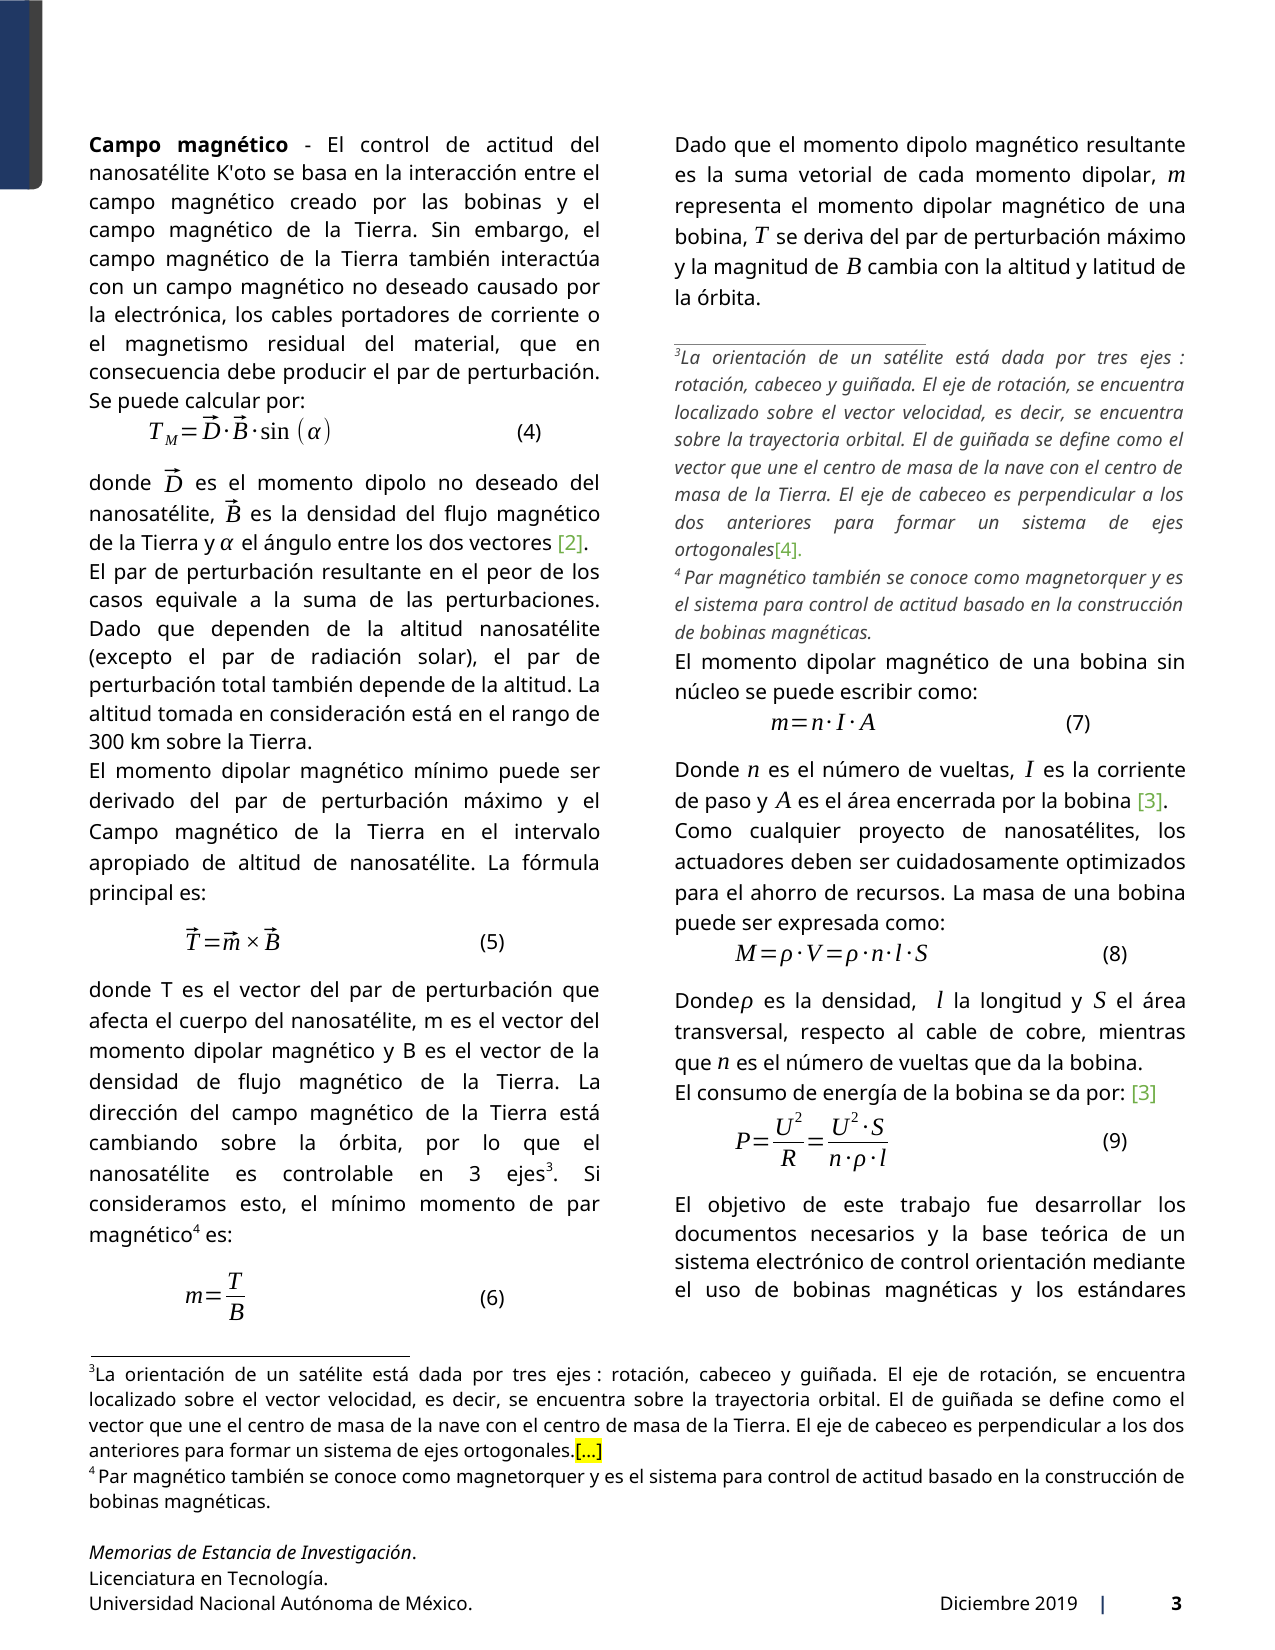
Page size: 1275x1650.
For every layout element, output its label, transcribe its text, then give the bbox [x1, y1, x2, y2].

text Donde es el número de vueltas, es la corriente de paso y es el área encerrada por la bobina [3]. [674, 755, 1186, 814]
text Como cualquier proyecto de nanosatélites, los actuadores deben ser cuidadosamente optimizados para el ahorro de recursos. La masa de una bobina puede ser expresada como: [674, 817, 1186, 937]
text (6) [89, 1267, 601, 1326]
text (4) [89, 414, 601, 448]
text El par de perturbación resultante en el peor de los casos equivale a la suma de las perturbaciones. Dado que dependen de la altitud nanosatélite (excepto el par de radiación solar), el par de perturbación total también depende de la altitud. La altitud tomada en consideración está en el rango de 300 km sobre la Tierra. [89, 557, 601, 756]
text donde T es el vector del par de perturbación que afecta el cuerpo del nanosatélite, m es el vector del momento dipolar magnético y B es el vector de la densidad de flujo magnético de la Tierra. La dirección del campo magnético de la Tierra está cambiando sobre la órbita, por lo que el nanosatélite es controlable en 3 ejes3. Si consideramos esto, el mínimo momento de par magnético4 es: [89, 975, 601, 1248]
text Campo magnético - El control de actitud del nanosatélite K'oto se basa en la interacción entre el campo magnético creado por las bobinas y el campo magnético de la Tierra. Sin embargo, el campo magnético de la Tierra también interactúa con un campo magnético no deseado causado por la electrónica, los cables portadores de corriente o el magnetismo residual del material, que en consecuencia debe producir el par de perturbación. Se puede calcular por: [89, 130, 601, 414]
text El consumo de energía de la bobina se da por: [3] [674, 1078, 1186, 1107]
text (8) [674, 939, 1186, 967]
text 3La orientación de un satélite está dada por tres ejes : rotación, cabeceo y guiñada. El eje de rotación, se encuentra localizado sobre el vector velocidad, es decir, se encuentra sobre la trayectoria orbital. El de guiñada se define como el vector que une el centro de masa de la nave con el centro de masa de la Tierra. El eje de cabeceo es perpendicular a los dos anteriores para formar un sistema de ejes ortogonales[4]. [674, 344, 1186, 562]
text (5) [89, 926, 601, 956]
text 4 Par magnético también se conoce como magnetorquer y es el sistema para control de actitud basado en la construcción de bobinas magnéticas. [674, 564, 1186, 645]
text (7) [674, 708, 1186, 736]
text Dado que el momento dipolo magnético resultante es la suma vetorial de cada momento dipolar, representa el momento dipolar magnético de una bobina, se deriva del par de perturbación máximo y la magnitud de cambia con la altitud y latitud de la órbita. [674, 130, 1186, 311]
text donde es el momento dipolo no deseado del nanosatélite, es la densidad del flujo magnético de la Tierra y el ángulo entre los dos vectores [2]. [89, 467, 601, 557]
text Donde es la densidad, la longitud y el área transversal, respecto al cable de cobre, mientras que es el número de vueltas que da la bobina. [674, 986, 1186, 1076]
text El momento dipolar magnético mínimo puede ser derivado del par de perturbación máximo y el Campo magnético de la Tierra en el intervalo apropiado de altitud de nanosatélite. La fórmula principal es: [89, 756, 601, 907]
text El momento dipolar magnético de una bobina sin núcleo se puede escribir como: [674, 647, 1186, 706]
text (9) [674, 1109, 1186, 1171]
